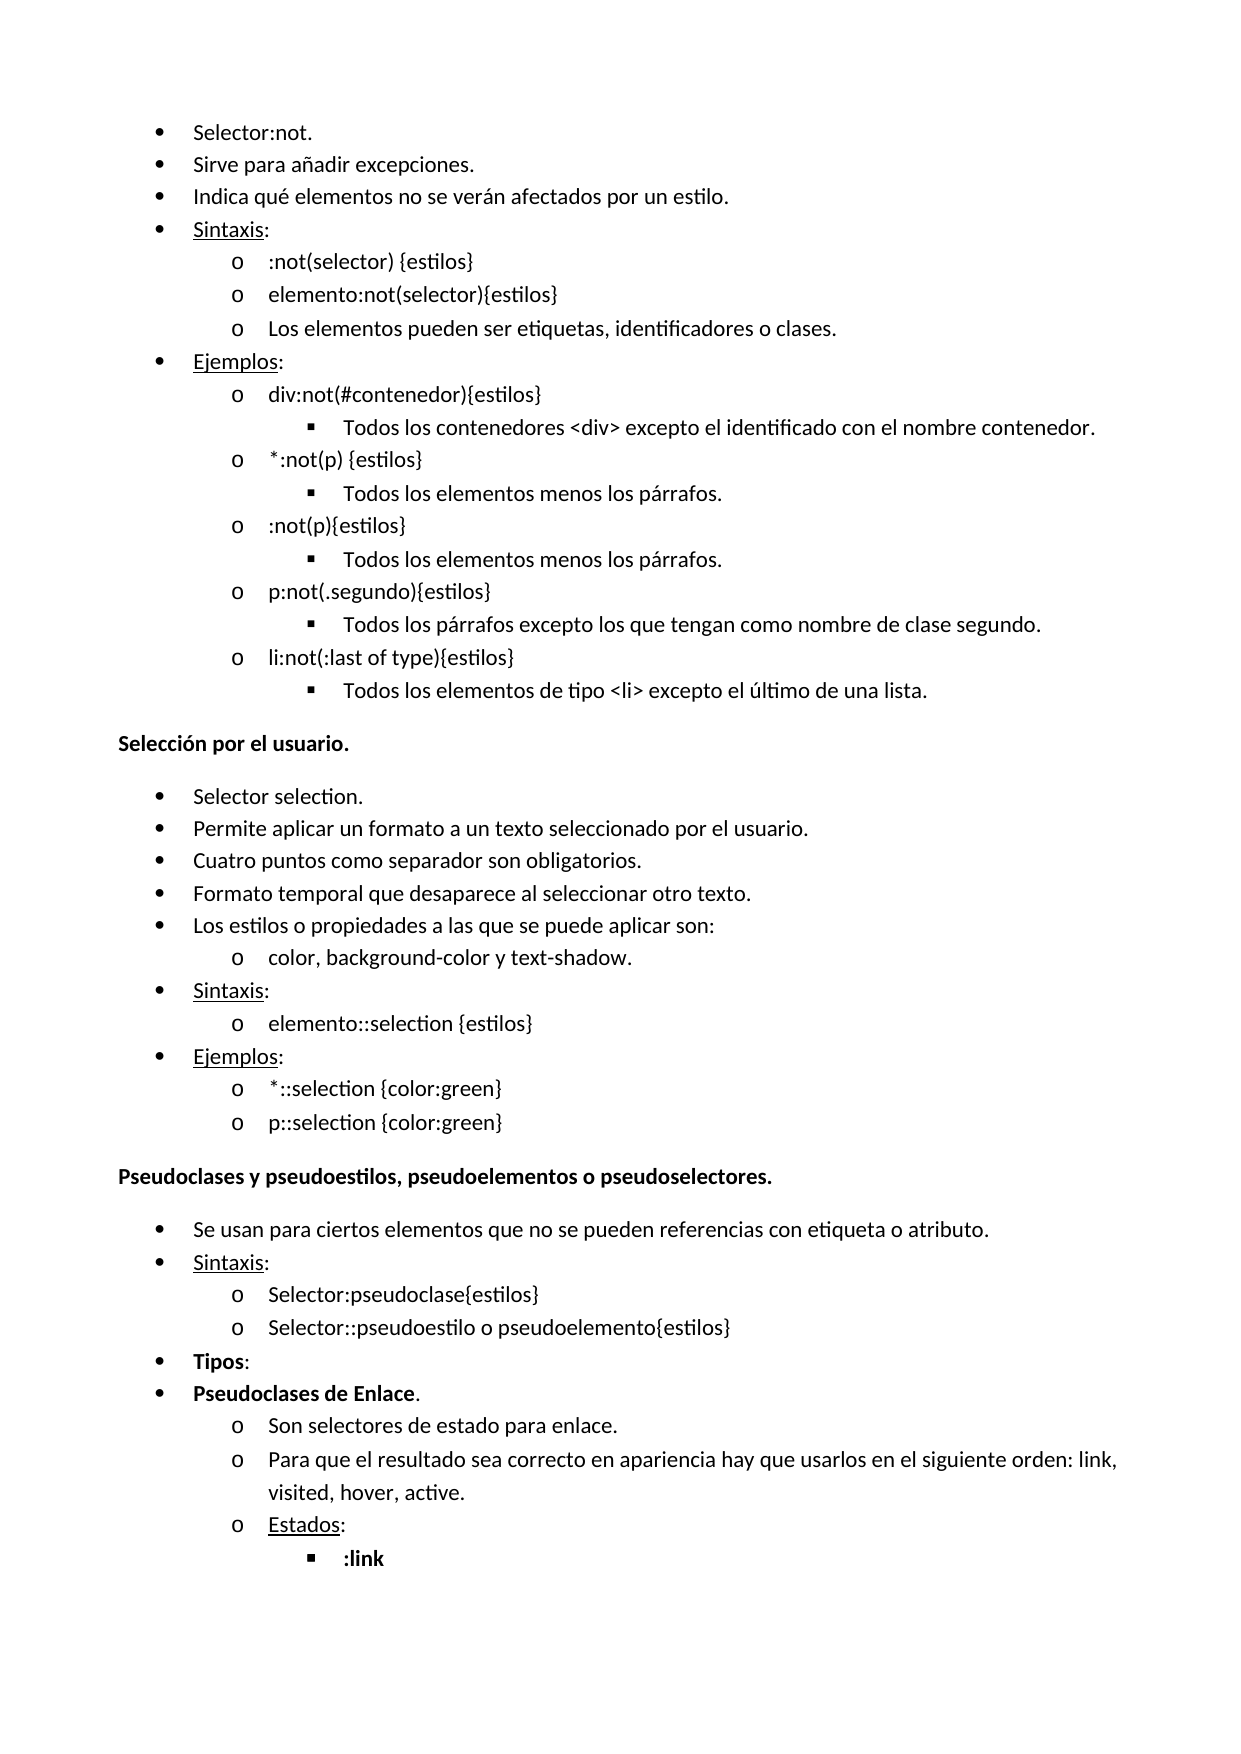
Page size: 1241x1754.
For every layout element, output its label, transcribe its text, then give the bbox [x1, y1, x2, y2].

list Para que el resultado sea correcto en apariencia hay que usarlos en el siguiente orden: link, visited, hover, active. [231, 1445, 1122, 1506]
list Todos los elementos menos los párrafos. [306, 545, 1122, 573]
list Selector selection. [156, 782, 1122, 810]
list Todos los contenedores <div> excepto el identificado con el nombre contenedor. [306, 413, 1122, 441]
list Sirve para añadir excepciones. [156, 150, 1122, 178]
list Sintaxis: [156, 215, 1122, 243]
list Formato temporal que desaparece al seleccionar otro texto. [156, 879, 1122, 907]
list div:not(#contenedor){estilos} [231, 380, 1122, 409]
list Todos los párrafos excepto los que tengan como nombre de clase segundo. [306, 610, 1122, 638]
list *::selection {color:green} [231, 1074, 1122, 1104]
list Sintaxis: [156, 1248, 1122, 1276]
list Son selectores de estado para enlace. [231, 1411, 1122, 1441]
list Pseudoclases de Enlace. [156, 1379, 1122, 1407]
list Los estilos o propiedades a las que se puede aplicar son: [156, 911, 1122, 939]
list Selector:pseudoclase{estilos} [231, 1280, 1122, 1309]
list Todos los elementos menos los párrafos. [306, 479, 1122, 507]
list Ejemplos: [156, 347, 1122, 376]
list Los elementos pueden ser etiquetas, identificadores o clases. [231, 314, 1122, 343]
list :not(selector) {estilos} [231, 247, 1122, 276]
list color, background-color y text-shadow. [231, 943, 1122, 972]
list Se usan para ciertos elementos que no se pueden referencias con etiqueta o atributo. [156, 1216, 1122, 1243]
list li:not(:last of type){estilos} [231, 643, 1122, 672]
list Estados: [231, 1510, 1122, 1539]
list elemento::selection {estilos} [231, 1009, 1122, 1038]
list Permite aplicar un formato a un texto seleccionado por el usuario. [156, 814, 1122, 842]
list p:not(.segundo){estilos} [231, 577, 1122, 606]
list :not(p){estilos} [231, 511, 1122, 540]
list Todos los elementos de tipo <li> excepto el último de una lista. [306, 676, 1122, 704]
text Pseudoclases y pseudoestilos, pseudoelementos o pseudoselectores. [118, 1162, 1122, 1191]
list Sintaxis: [156, 977, 1122, 1005]
list Tipos: [156, 1347, 1122, 1375]
list Ejemplos: [156, 1042, 1122, 1070]
list Selector::pseudoestilo o pseudoelemento{estilos} [231, 1313, 1122, 1343]
list Indica qué elementos no se verán afectados por un estilo. [156, 182, 1122, 211]
list Selector:not. [156, 118, 1122, 146]
list p::selection {color:green} [231, 1108, 1122, 1137]
list elemento:not(selector){estilos} [231, 280, 1122, 309]
list :link [306, 1544, 1122, 1572]
text Selección por el usuario. [118, 729, 1122, 757]
list *:not(p) {estilos} [231, 445, 1122, 474]
list Cuatro puntos como separador son obligatorios. [156, 847, 1122, 874]
